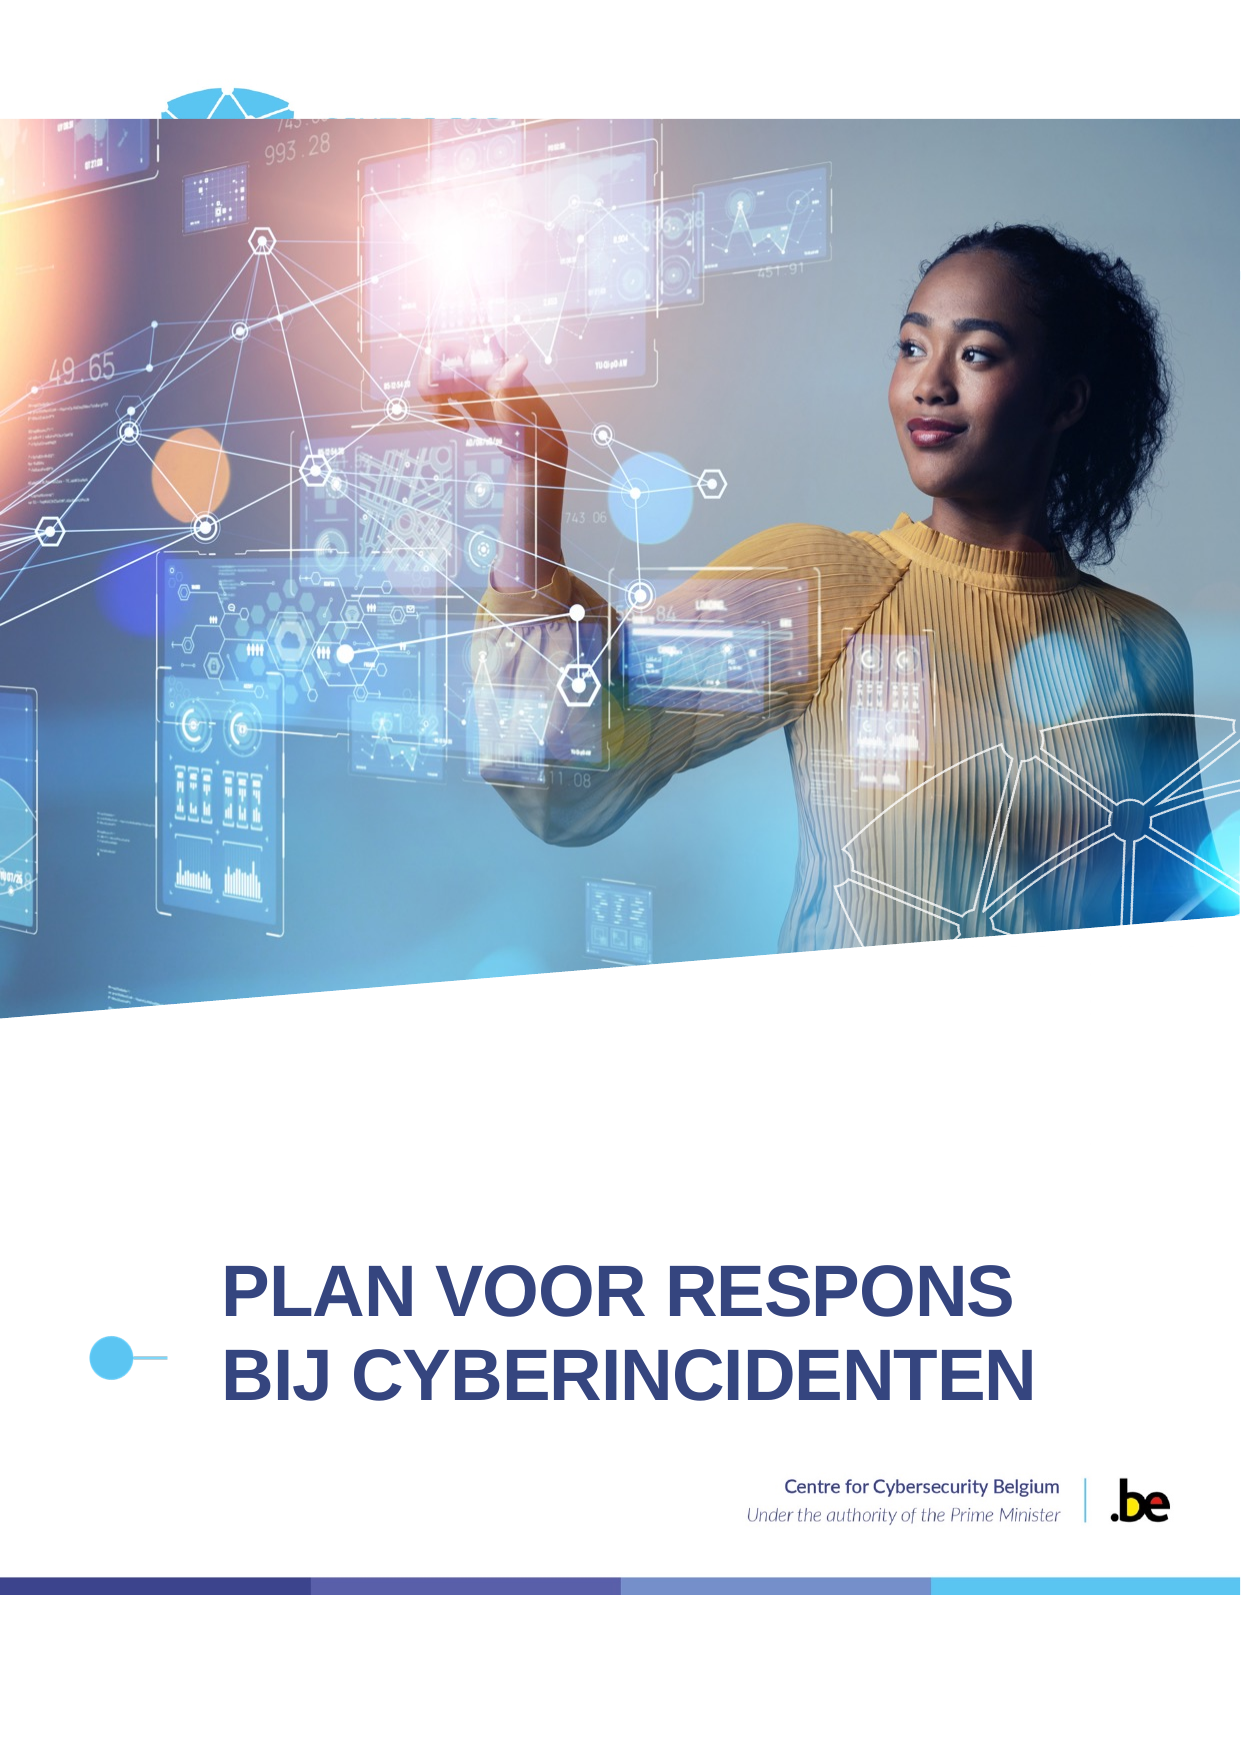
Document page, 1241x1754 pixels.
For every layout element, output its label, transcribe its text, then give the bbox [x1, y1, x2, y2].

picture [0, 1440, 1241, 1595]
picture [81, 1334, 176, 1382]
picture [0, 2, 1241, 1245]
title plan voor respons bij cyberincidenten [221, 1248, 1093, 1416]
